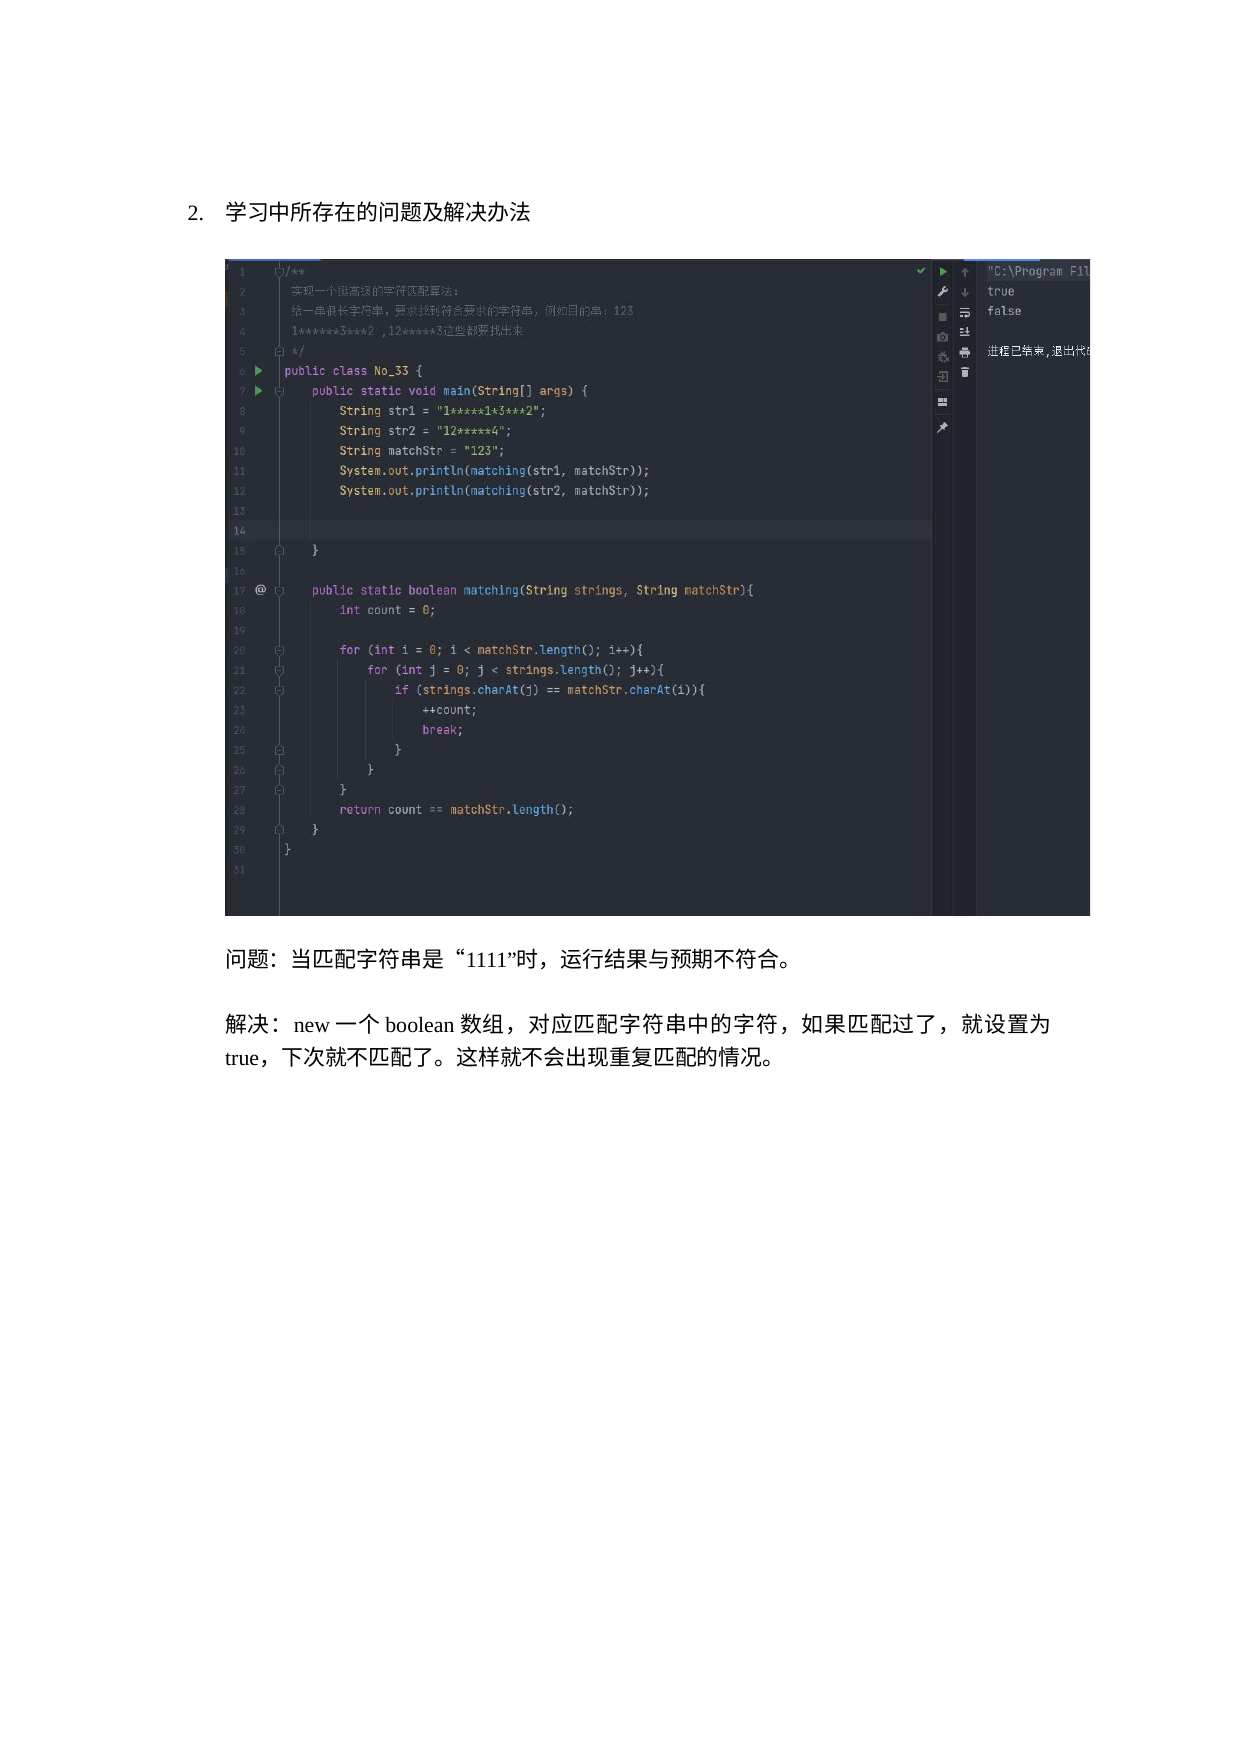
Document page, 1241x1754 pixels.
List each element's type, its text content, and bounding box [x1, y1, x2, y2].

picture [225, 259, 1091, 916]
list 学习中所存在的问题及解决办法 [187, 194, 1053, 227]
list 解决：new一个boolean数组，对应匹配字符串中的字符，如果匹配过了，就设置为true，下次就不匹配了。这样就不会出现重复匹配的情况。 [225, 1007, 1053, 1072]
list 问题：当匹配字符串是“1111”时，运行结果与预期不符合。 [225, 942, 1053, 974]
